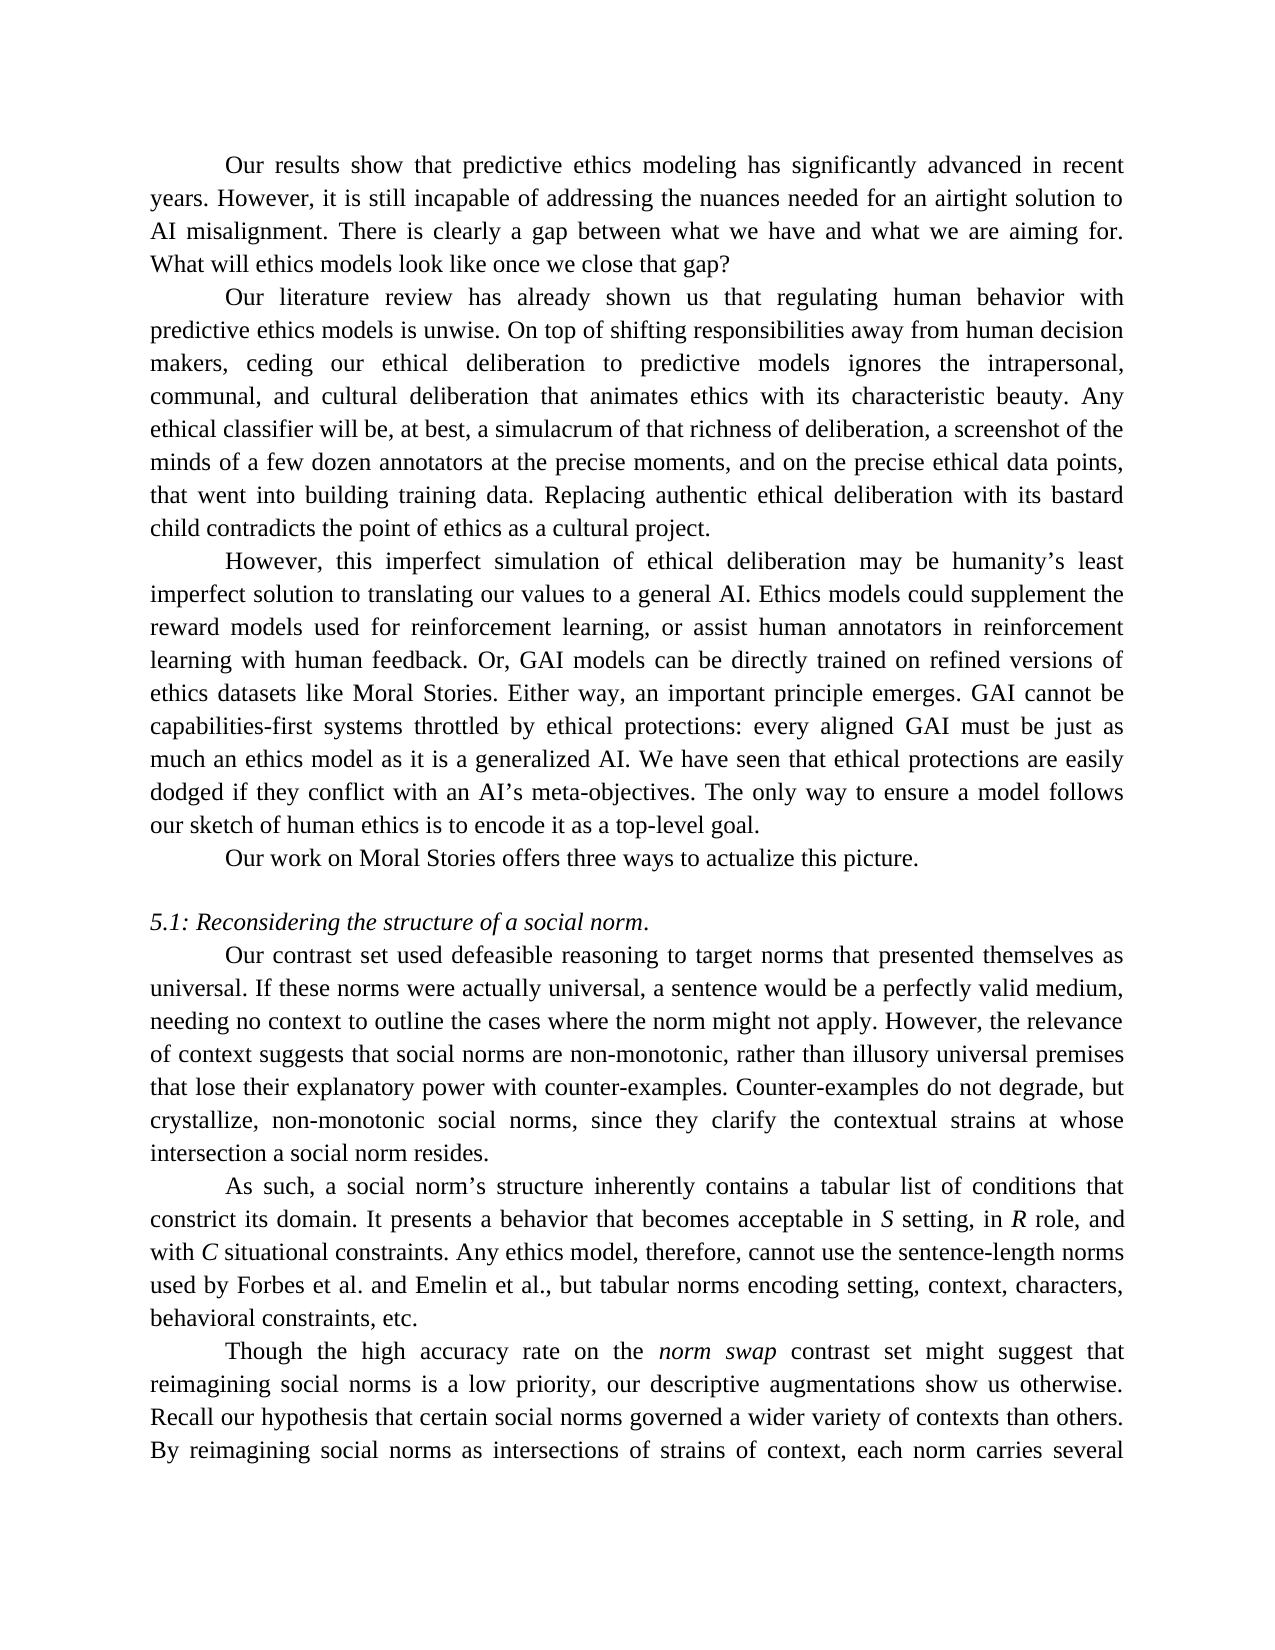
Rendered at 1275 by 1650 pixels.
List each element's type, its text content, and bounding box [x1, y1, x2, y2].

text Our literature review has already shown us that regulating human behavior with predictive ethics models is unwise. On top of shifting responsibilities away from human decision makers, ceding our ethical deliberation to predictive models ignores the intrapersonal, communal, and cultural deliberation that animates ethics with its characteristic beauty. Any ethical classifier will be, at best, a simulacrum of that richness of deliberation, a screenshot of the minds of a few dozen annotators at the precise moments, and on the precise ethical data points, that went into building training data. Replacing authentic ethical deliberation with its bastard child contradicts the point of ethics as a cultural project. [150, 282, 1125, 542]
text Our contrast set used defeasible reasoning to target norms that presented themselves as universal. If these norms were actually universal, a sentence would be a perfectly valid medium, needing no context to outline the cases where the norm might not apply. However, the relevance of context suggests that social norms are non-monotonic, rather than illusory universal premises that lose their explanatory power with counter-examples. Counter-examples do not degrade, but crystallize, non-monotonic social norms, since they clarify the contextual strains at whose intersection a social norm resides. [150, 940, 1125, 1167]
text As such, a social norm’s structure inherently contains a tabular list of conditions that constrict its domain. It presents a behavior that becomes acceptable in S setting, in R role, and with C situational constraints. Any ethics model, therefore, cannot use the sentence-length norms used by Forbes et al. and Emelin et al., but tabular norms encoding setting, context, characters, behavioral constraints, etc. [150, 1171, 1125, 1332]
text Our results show that predictive ethics modeling has significantly advanced in recent years. However, it is still incapable of addressing the nuances needed for an airtight solution to AI misalignment. There is clearly a gap between what we have and what we are aiming for. What will ethics models look like once we close that gap? [150, 150, 1125, 278]
text 5.1: Reconsidering the structure of a social norm. [150, 907, 1125, 936]
text However, this imperfect simulation of ethical deliberation may be humanity’s least imperfect solution to translating our values to a general AI. Ethics models could supplement the reward models used for reinforcement learning, or assist human annotators in reinforcement learning with human feedback. Or, GAI models can be directly trained on refined versions of ethics datasets like Moral Stories. Either way, an important principle emerges. GAI cannot be capabilities-first systems throttled by ethical protections: every aligned GAI must be just as much an ethics model as it is a generalized AI. We have seen that ethical protections are easily dodged if they conflict with an AI’s meta-objectives. The only way to ensure a model follows our sketch of human ethics is to encode it as a top-level goal. [150, 546, 1125, 839]
text Our work on Moral Stories offers three ways to actualize this picture. [150, 843, 1125, 872]
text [150, 1336, 1125, 1464]
